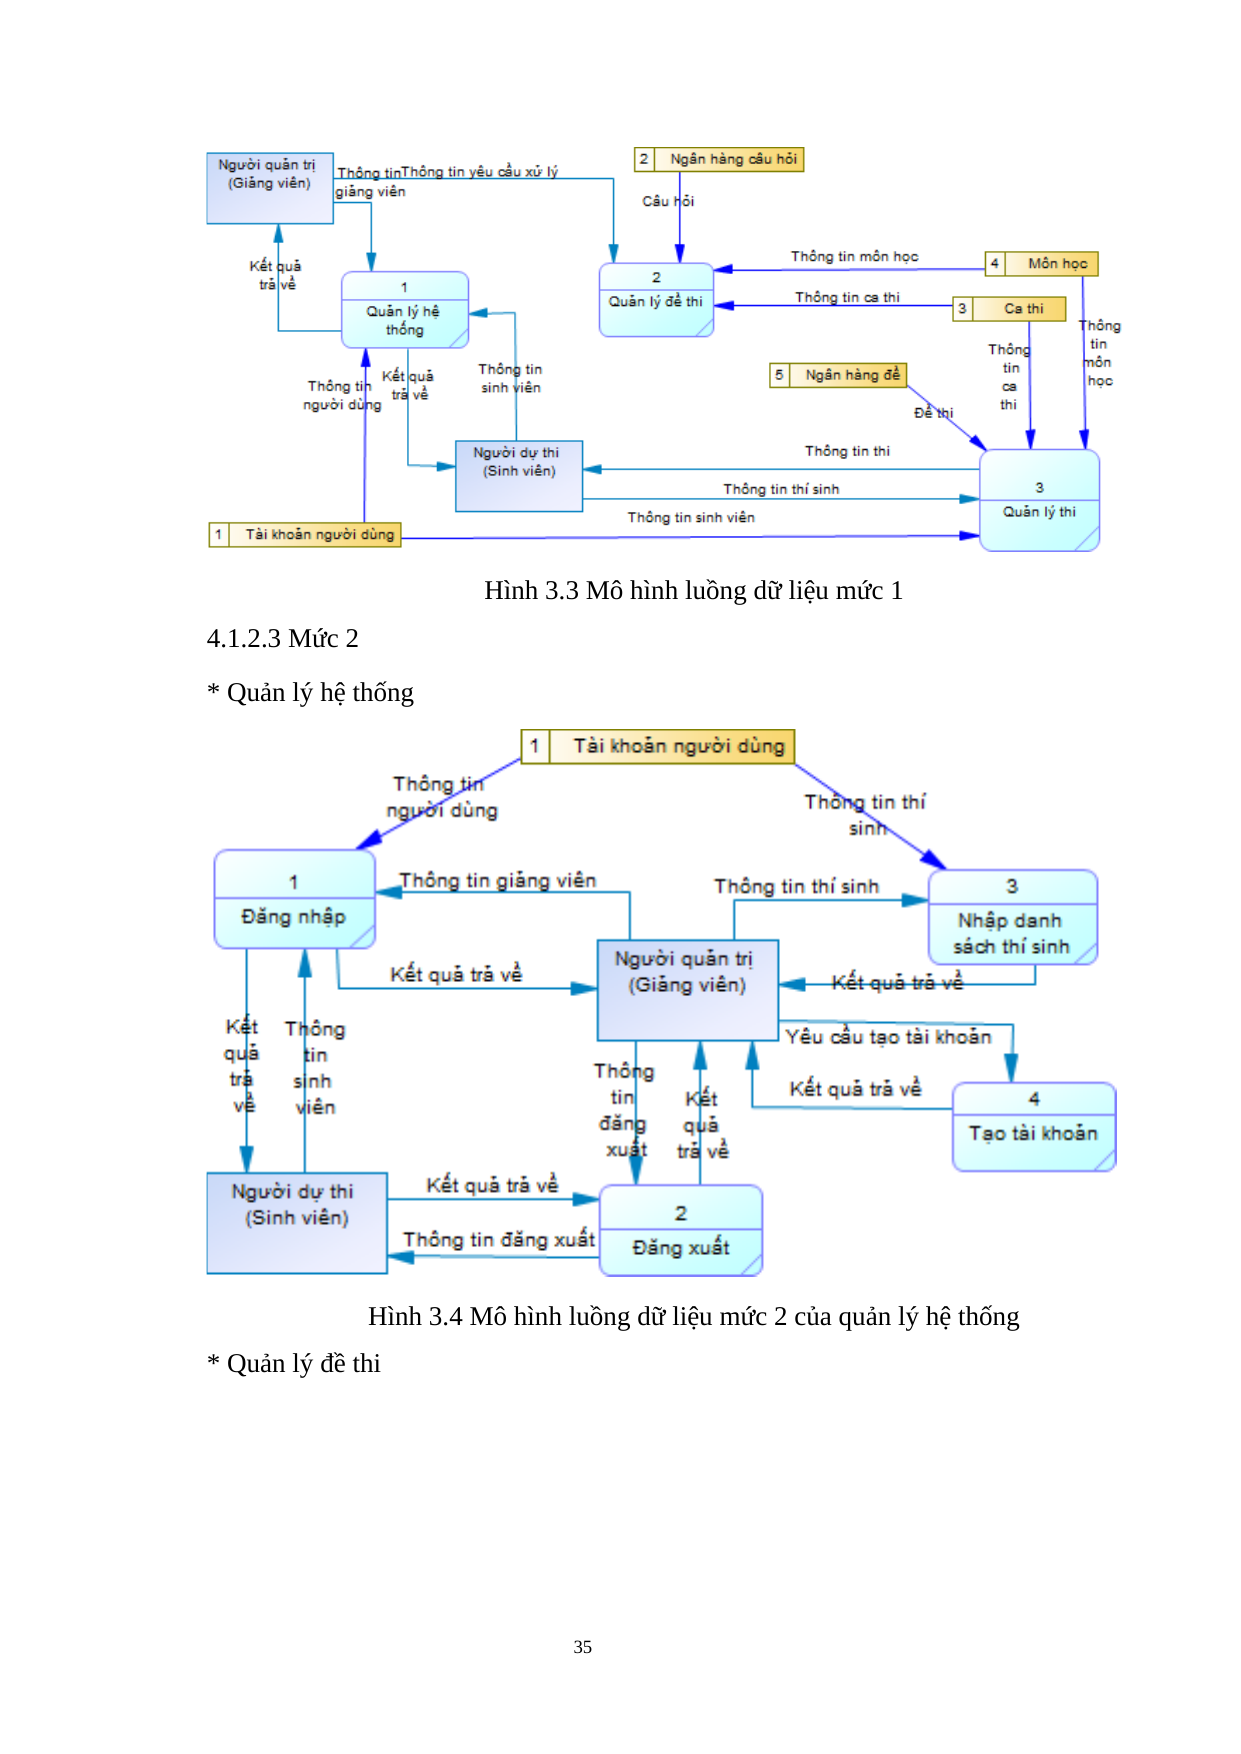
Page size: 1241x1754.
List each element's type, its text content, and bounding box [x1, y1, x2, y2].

text Hình 3.3 Mô hình luồng dữ liệu mức 1 [207, 574, 1122, 605]
text 4.1.2.3 Mức 2 [207, 622, 1122, 653]
picture [206, 147, 1123, 552]
picture [206, 729, 1117, 1277]
text * Quản lý đề thi [207, 1348, 1122, 1379]
text * Quản lý hệ thống [207, 676, 1122, 707]
text Hình 3.4 Mô hình luồng dữ liệu mức 2 của quản lý hệ thống [207, 1300, 1122, 1331]
